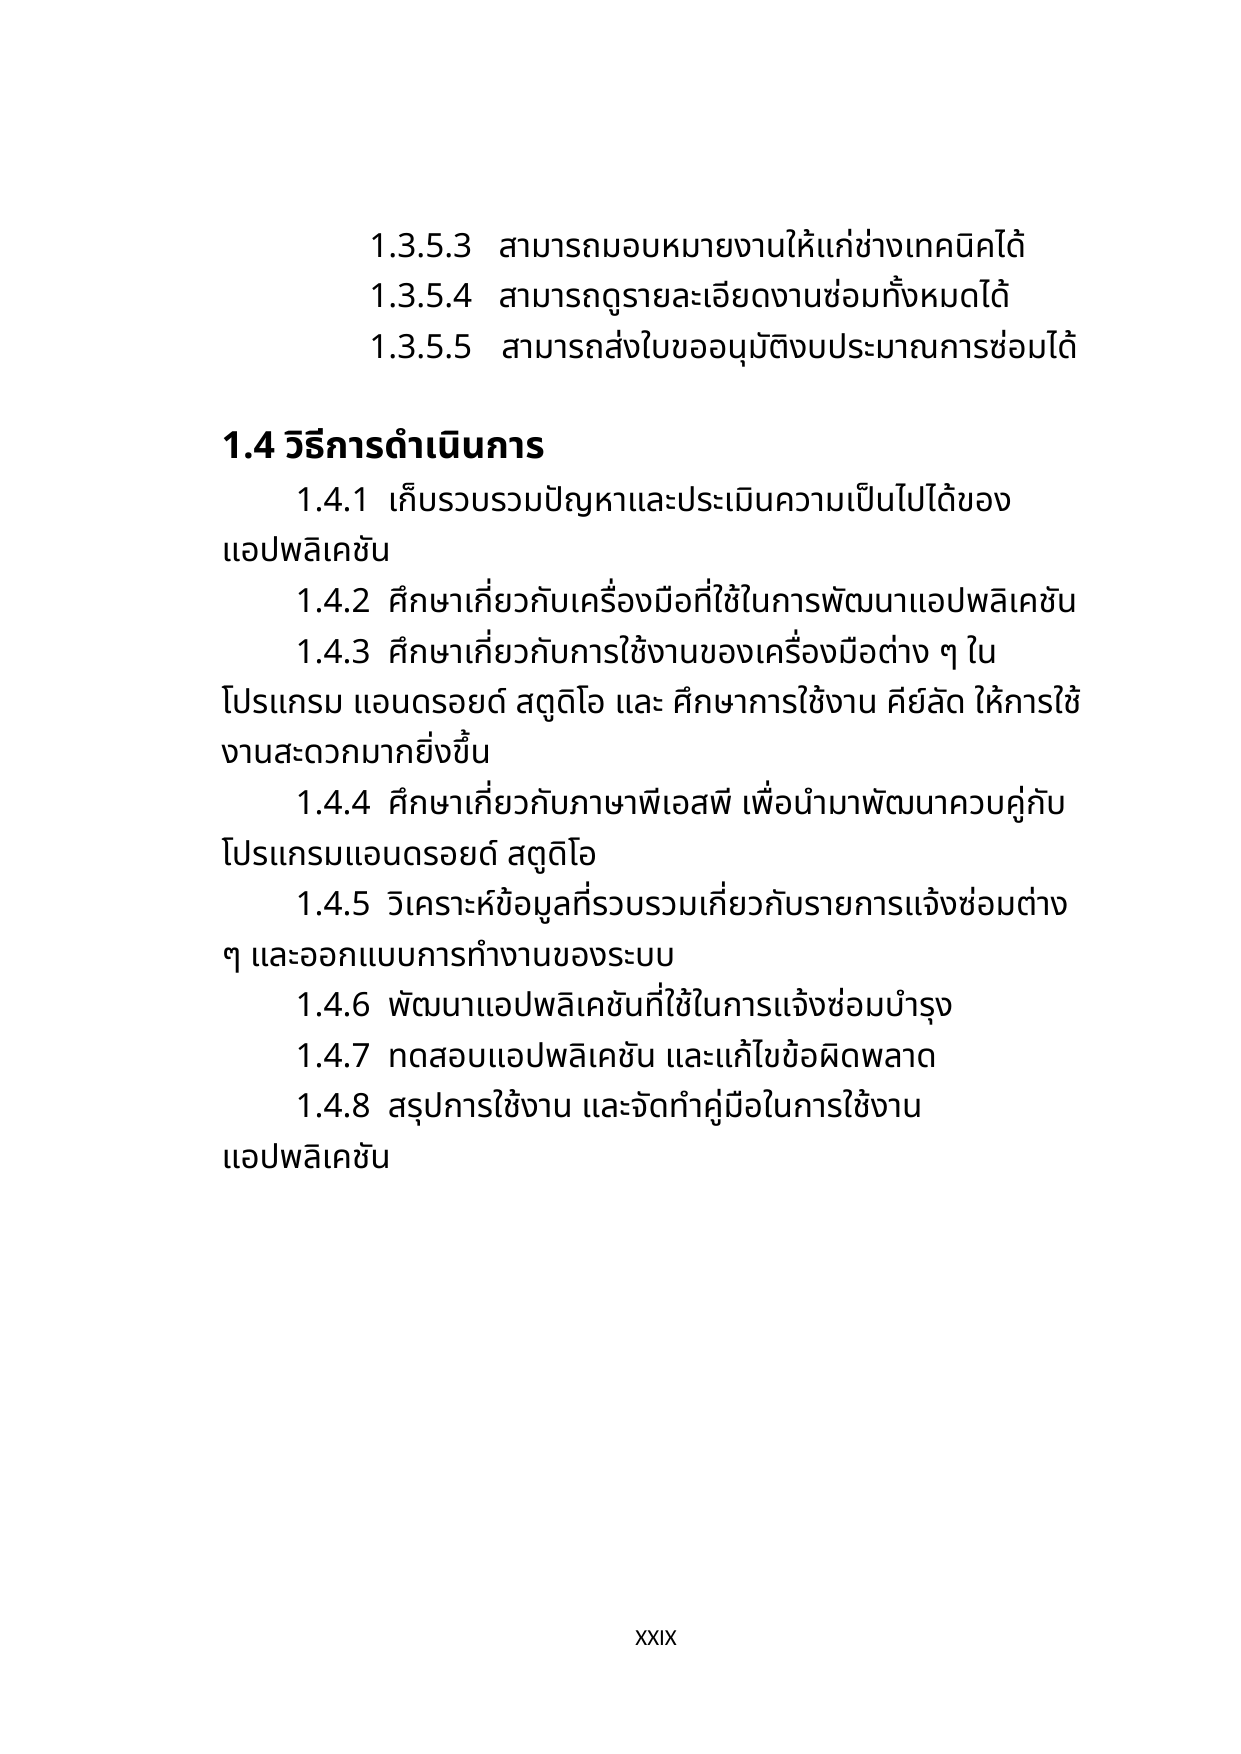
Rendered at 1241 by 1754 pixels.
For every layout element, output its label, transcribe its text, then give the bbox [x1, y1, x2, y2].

text 1.4.4 ศึกษาเกี่ยวกับภาษาพีเอสพี เพื่อนำมาพัฒนาควบคู่กับโปรแกรมแอนดรอยด์ สตูดิโอ [221, 779, 1090, 880]
text 1.4.7 ทดสอบแอปพลิเคชัน และแก้ไขข้อผิดพลาด [221, 1032, 1090, 1082]
text 1.4.8 สรุปการใช้งาน และจัดทำคู่มือในการใช้งานแอปพลิเคชัน [221, 1082, 1090, 1211]
text 1.4.1 เก็บรวบรวมปัญหาและประเมินความเป็นไปได้ของแอปพลิเคชัน [221, 476, 1090, 577]
text 1.4 วิธีการดำเนินการ [221, 419, 1090, 476]
text 1.4.5 วิเคราะห์ข้อมูลที่รวบรวมเกี่ยวกับรายการแจ้งซ่อมต่าง ๆ และออกแบบการทำงานของระบบ [221, 880, 1090, 981]
text 1.3.5.3 สามารถมอบหมายงานให้แก่ช่างเทคนิคได้ [296, 221, 1090, 272]
text 1.3.5.4 สามารถดูรายละเอียดงานซ่อมทั้งหมดได้ [296, 272, 1090, 323]
text 1.4.6 พัฒนาแอปพลิเคชันที่ใช้ในการแจ้งซ่อมบำรุง [221, 981, 1090, 1032]
list สามารถส่งใบขออนุมัติงบประมาณการซ่อมได้ [369, 323, 1090, 373]
text 1.4.2 ศึกษาเกี่ยวกับเครื่องมือที่ใช้ในการพัฒนาแอปพลิเคชัน [221, 577, 1090, 627]
text 1.4.3 ศึกษาเกี่ยวกับการใช้งานของเครื่องมือต่าง ๆ ในโปรแกรม แอนดรอยด์ สตูดิโอ และ ศึกษาการใช้งาน คีย์ลัด ให้การใช้งานสะดวกมากยิ่งขึ้น [221, 627, 1090, 779]
